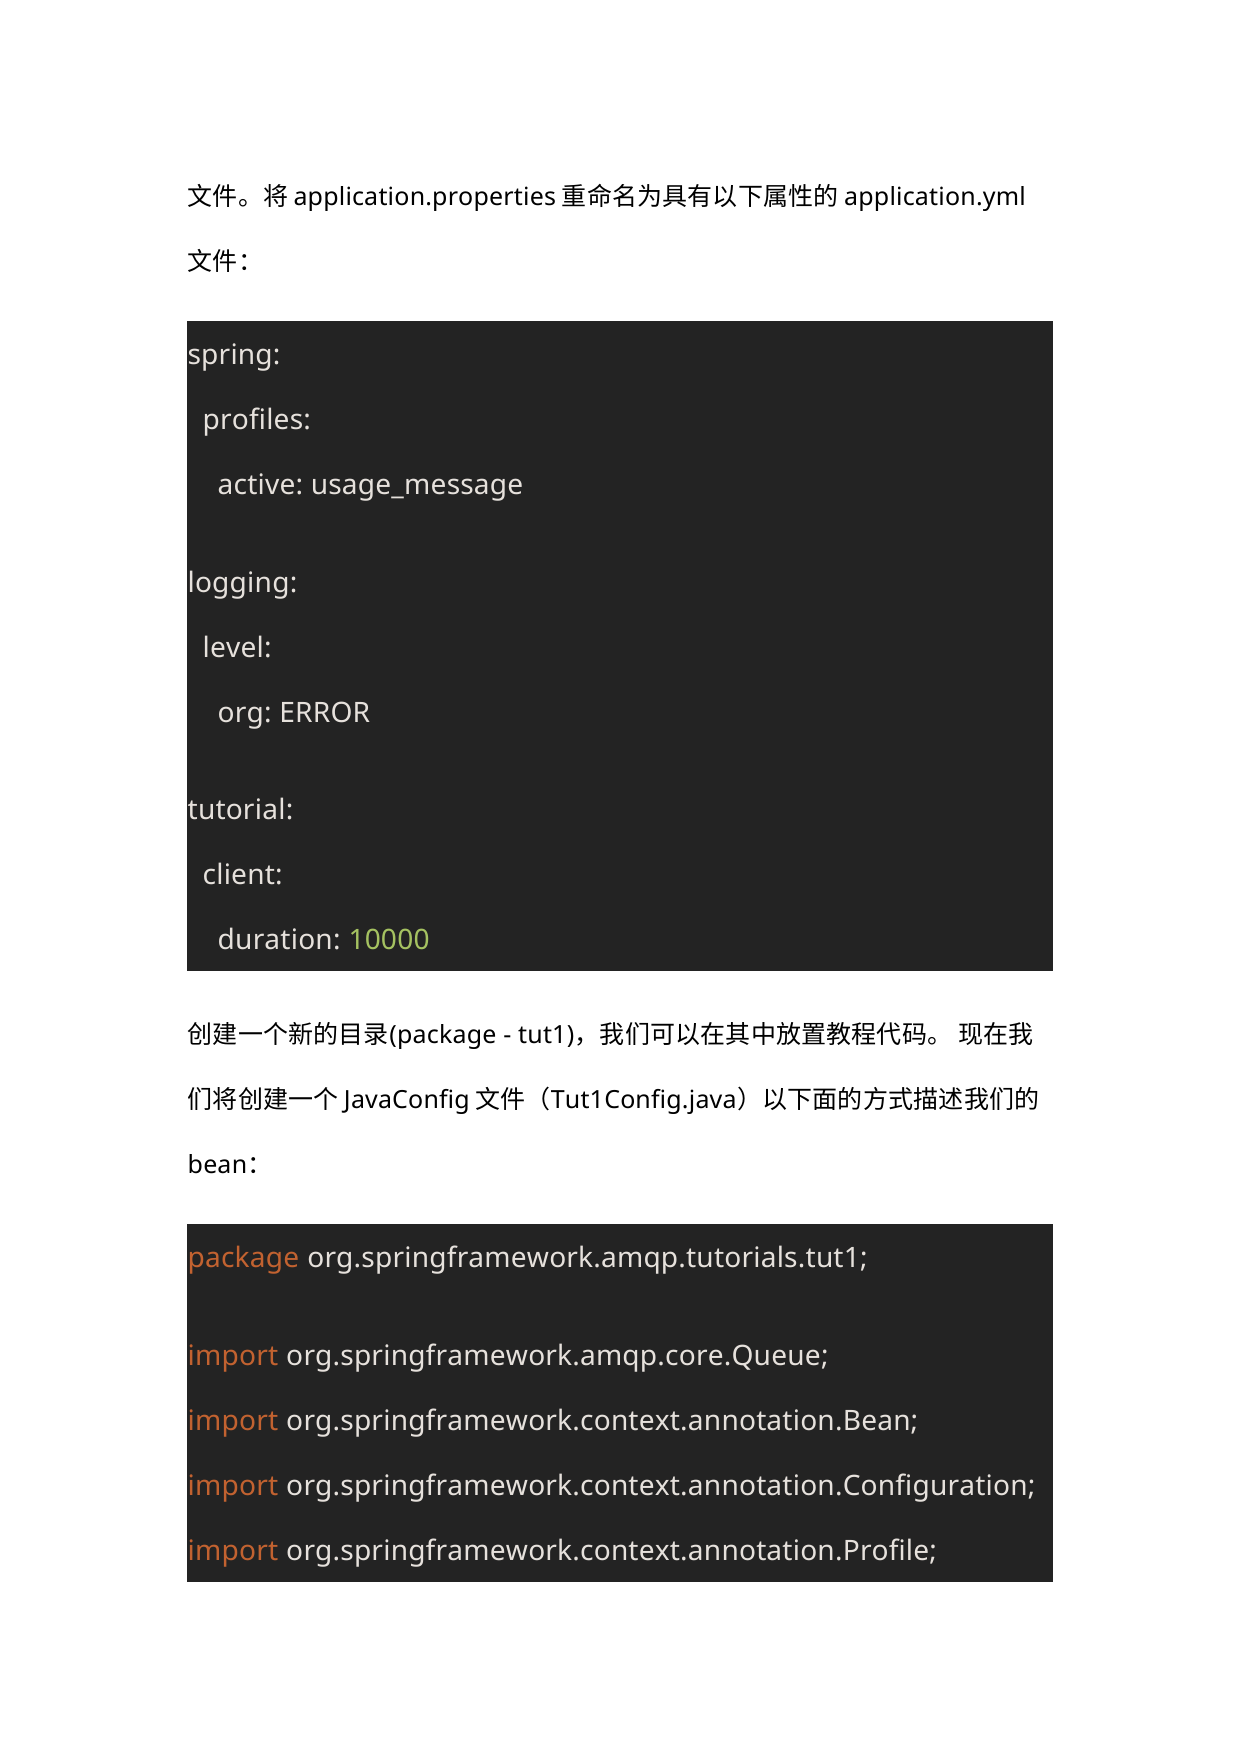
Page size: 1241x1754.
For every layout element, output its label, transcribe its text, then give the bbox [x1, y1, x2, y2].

text tutorial: [187, 776, 1053, 841]
text 创建一个新的目录(package - tut1)，我们可以在其中放置教程代码。 现在我们将创建一个JavaConfig文件（Tut1Config.java）以下面的方式描述我们的bean： [187, 1000, 1053, 1195]
text org: ERROR [187, 679, 1053, 744]
text profiles: [187, 386, 1053, 451]
text spring: [187, 321, 1053, 386]
text import org.springframework.context.annotation.Profile; [187, 1517, 1053, 1582]
text duration: 10000 [187, 906, 1053, 971]
text package org.springframework.amqp.tutorials.tut1; [187, 1224, 1053, 1289]
text import org.springframework.context.annotation.Bean; [187, 1387, 1053, 1452]
text import org.springframework.context.annotation.Configuration; [187, 1452, 1053, 1517]
text level: [187, 614, 1053, 679]
text active: usage_message [187, 451, 1053, 516]
text client: [187, 841, 1053, 906]
text import org.springframework.amqp.core.Queue; [187, 1322, 1053, 1387]
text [187, 162, 1053, 292]
text logging: [187, 549, 1053, 614]
